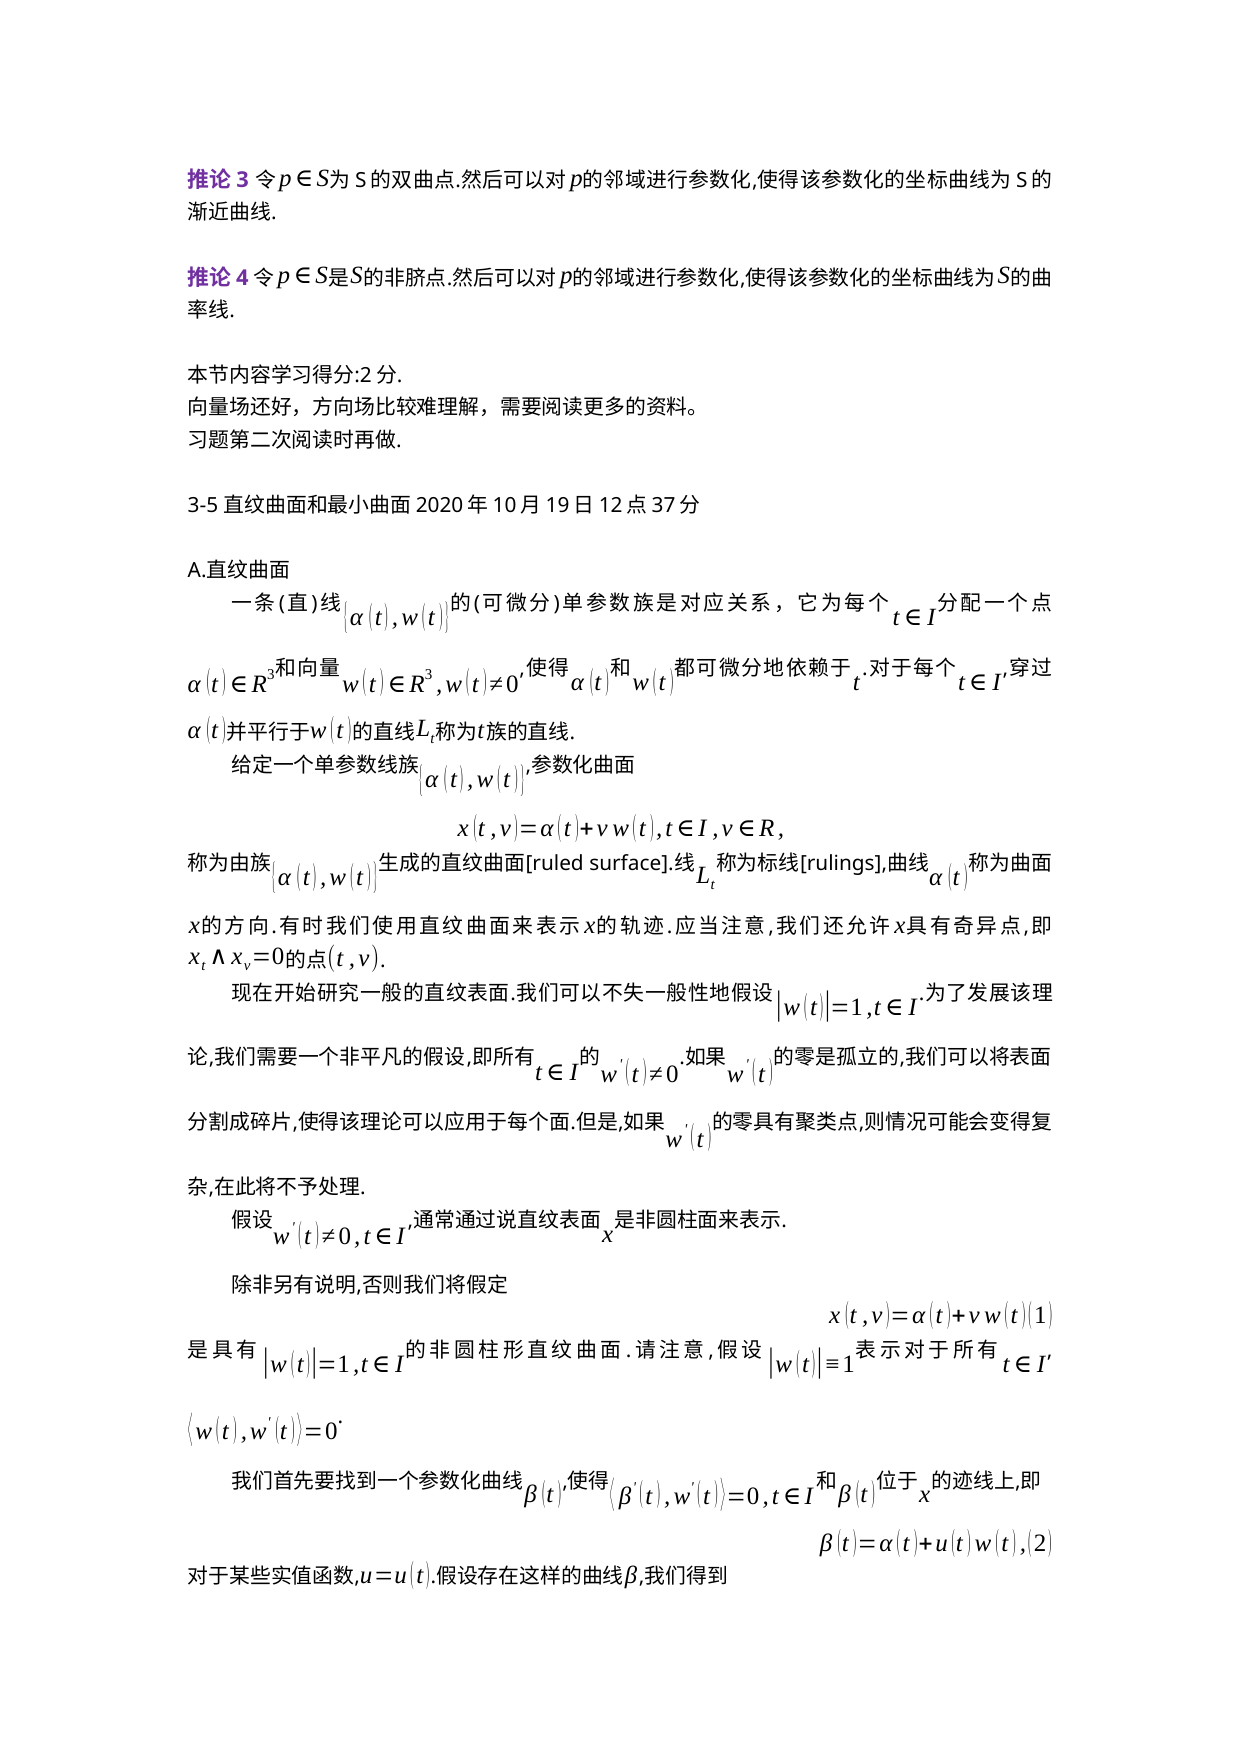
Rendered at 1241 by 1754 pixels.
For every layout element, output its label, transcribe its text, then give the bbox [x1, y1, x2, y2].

text 一条(直)线的(可微分)单参数族是对应关系，它为每个分配一个点和向量,使得和都可微分地依赖于.对于每个,穿过并平行于的直线称为族的直线. [187, 584, 1053, 747]
text 对于某些实值函数,.假设存在这样的曲线,我们得到 [187, 1559, 1053, 1592]
text 3-5 直纹曲面和最小曲面 2020年10月19日12点37分 [187, 487, 1053, 519]
text 向量场还好，方向场比较难理解，需要阅读更多的资料。 [187, 389, 1053, 422]
text 我们首先要找到一个参数化曲线,使得和位于的迹线上,即 [187, 1462, 1053, 1527]
text 假设,通常通过说直纹表面是非圆柱面来表示. [187, 1202, 1053, 1267]
text 是具有的非圆柱形直纹曲面.请注意,假设表示对于所有,. [187, 1332, 1053, 1462]
text 现在开始研究一般的直纹表面.我们可以不失一般性地假设.为了发展该理论,我们需要一个非平凡的假设,即所有的.如果的零是孤立的,我们可以将表面分割成碎片,使得该理论可以应用于每个面.但是,如果的零具有聚类点,则情况可能会变得复杂,在此将不予处理. [187, 974, 1053, 1202]
text 给定一个单参数线族,参数化曲面 [187, 747, 1053, 812]
text 称为由族生成的直纹曲面[ruled surface].线称为标线[rulings],曲线称为曲面的方向.有时我们使用直纹曲面来表示的轨迹.应当注意,我们还允许具有奇异点,即的点. [187, 844, 1053, 974]
text 习题第二次阅读时再做. [187, 422, 1053, 454]
text 除非另有说明,否则我们将假定 [187, 1267, 1053, 1299]
text 推论3 令为S的双曲点.然后可以对的邻域进行参数化,使得该参数化的坐标曲线为S的渐近曲线. [187, 162, 1053, 227]
text 推论4 令是的非脐点.然后可以对的邻域进行参数化,使得该参数化的坐标曲线为的曲率线. [187, 259, 1053, 324]
text 本节内容学习得分:2分. [187, 357, 1053, 389]
text A.直纹曲面 [187, 552, 1053, 584]
